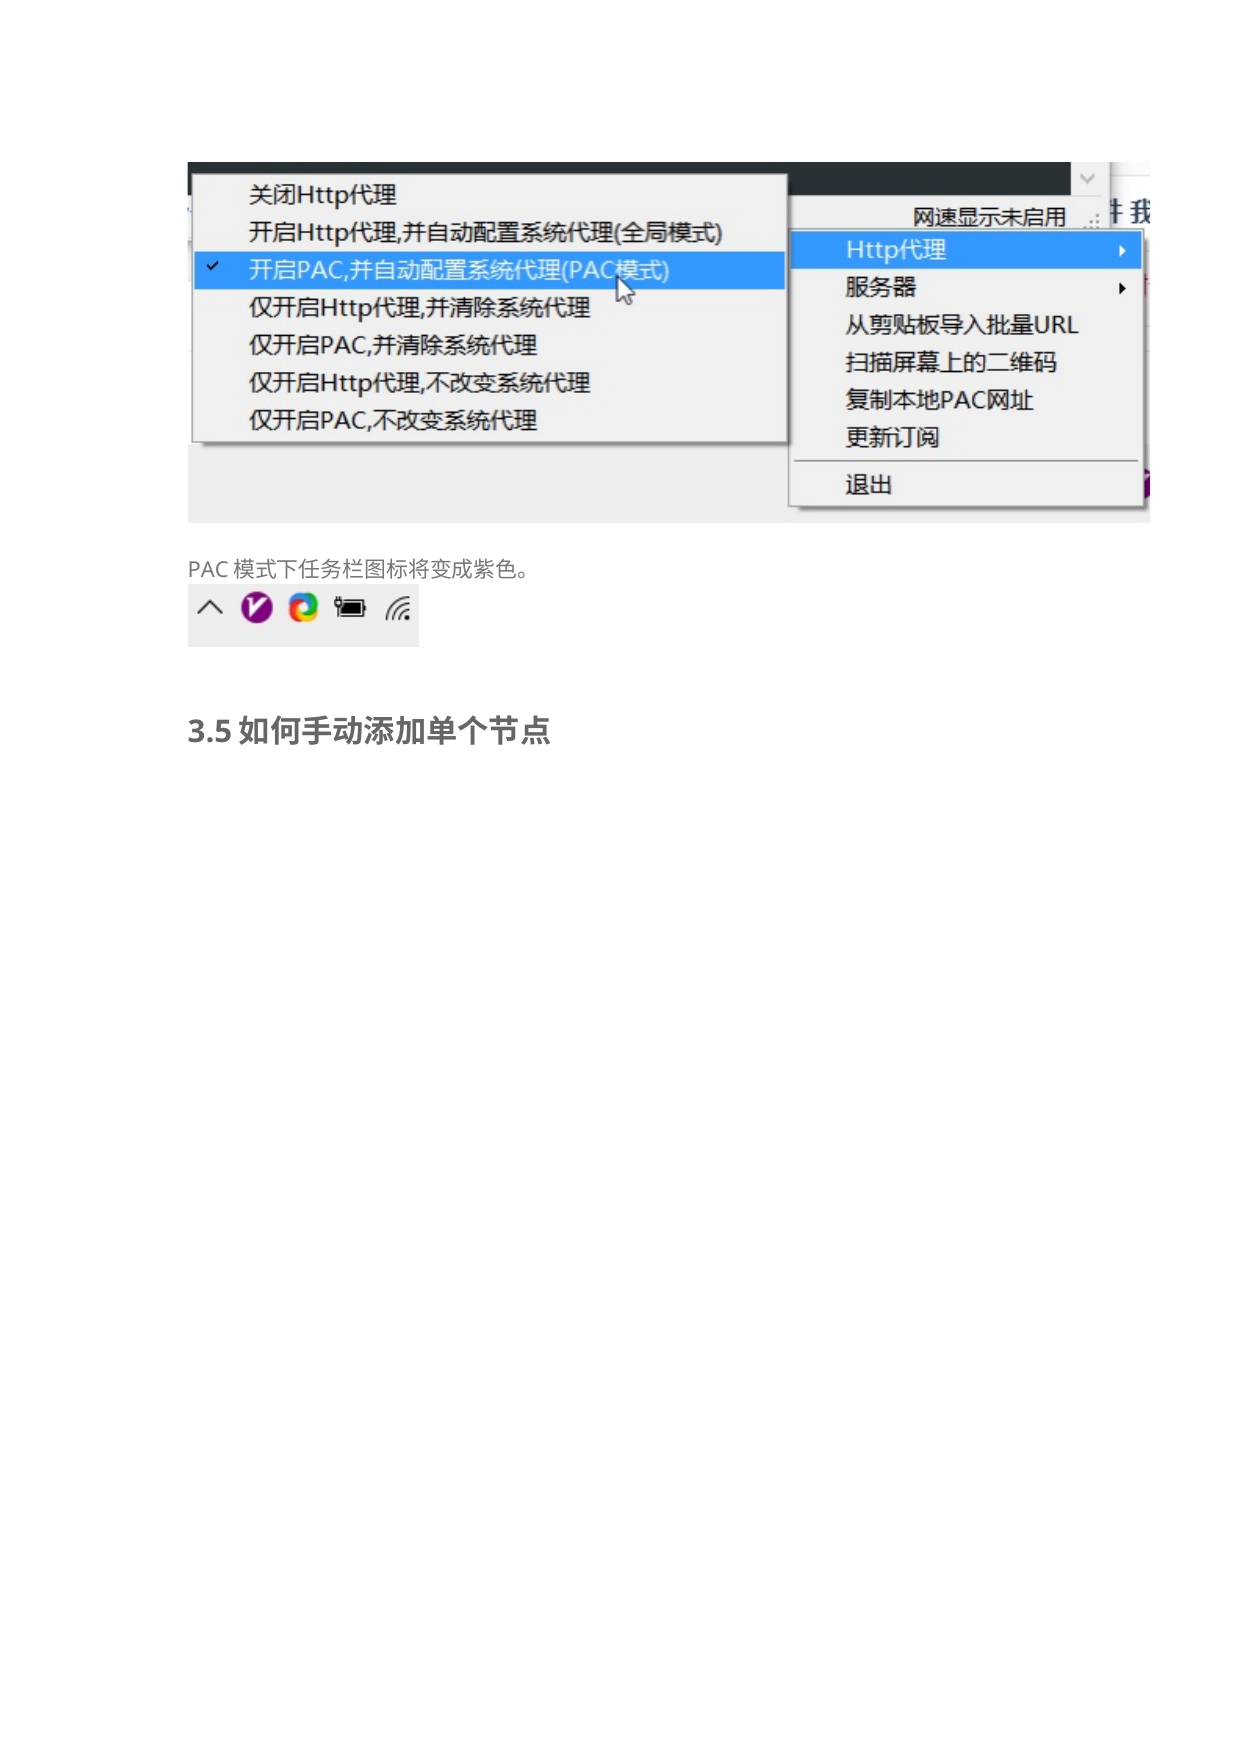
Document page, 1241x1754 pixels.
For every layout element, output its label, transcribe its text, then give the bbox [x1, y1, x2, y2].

picture [187, 584, 419, 647]
picture [187, 162, 1150, 523]
text 3.5如何手动添加单个节点 [187, 696, 1053, 761]
